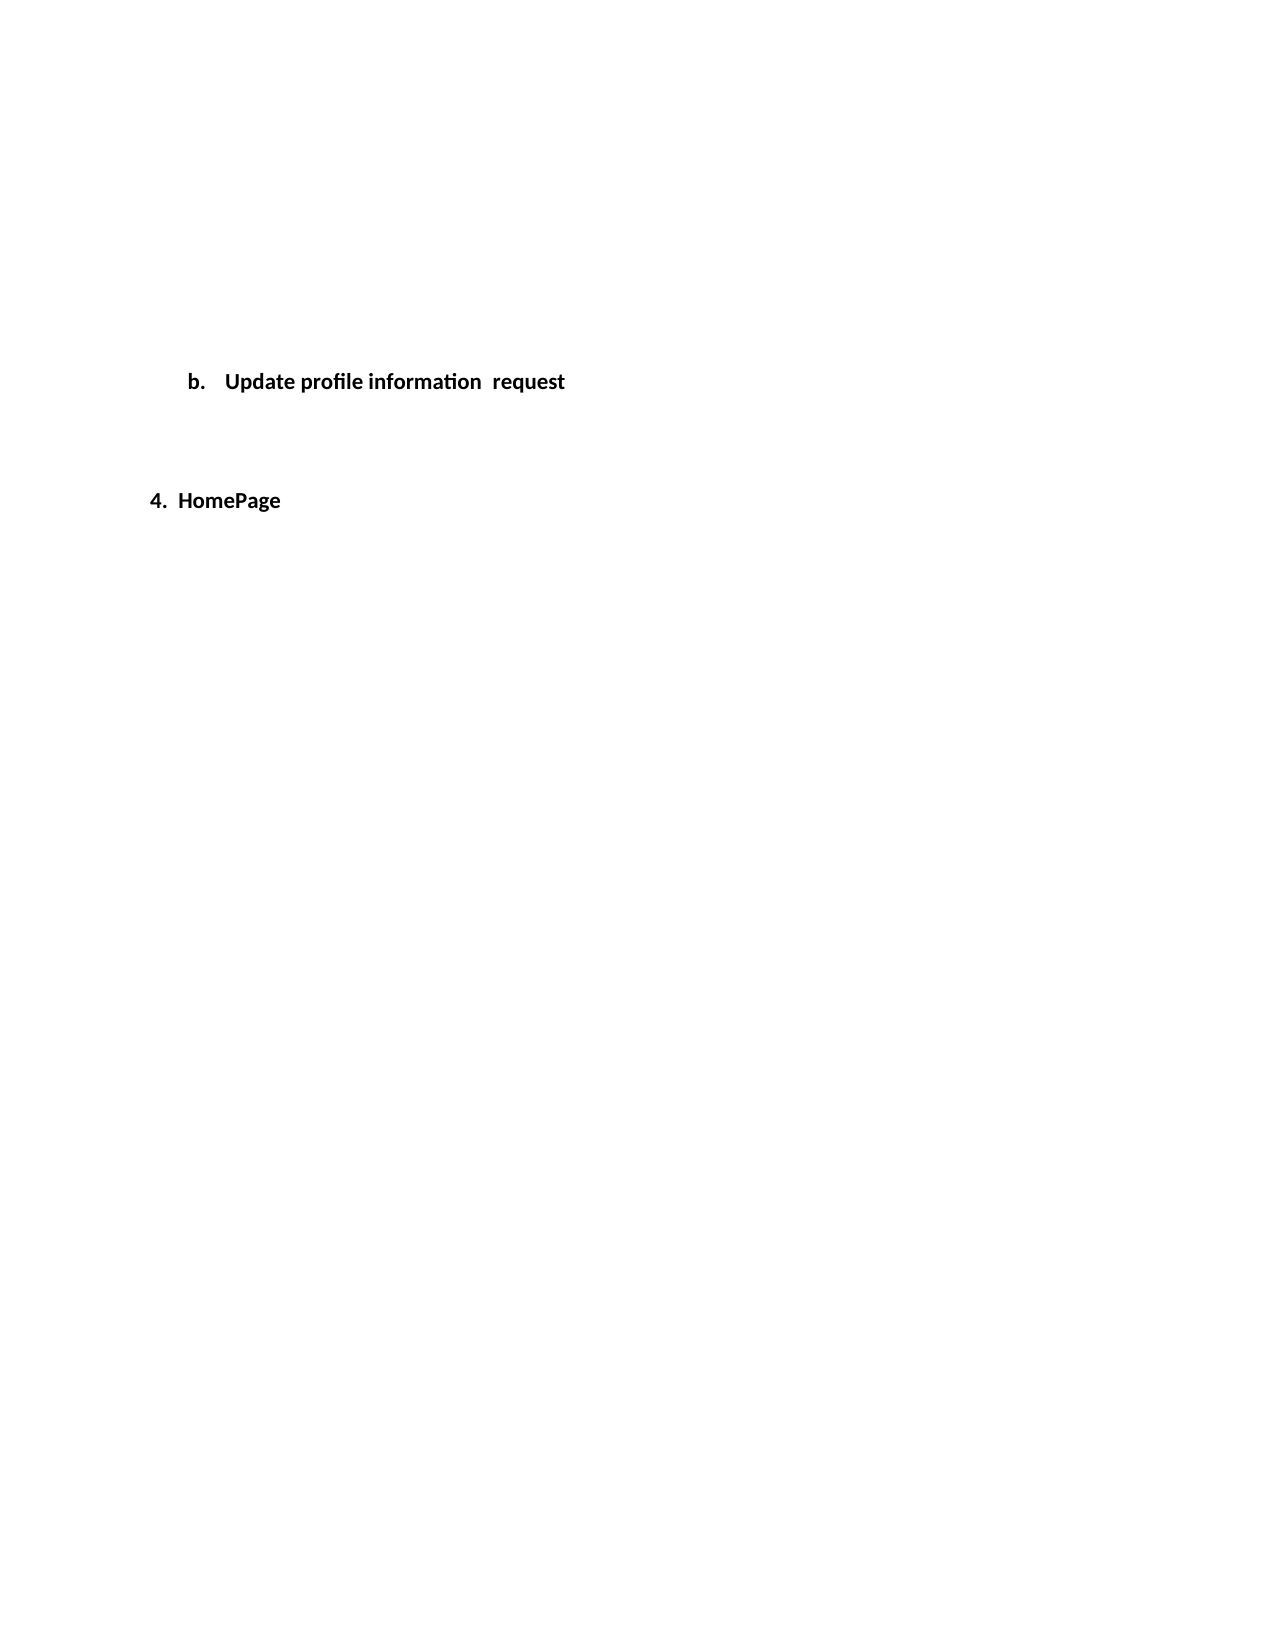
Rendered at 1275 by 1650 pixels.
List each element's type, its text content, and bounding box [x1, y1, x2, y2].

text 4. HomePage [150, 486, 1125, 514]
list Update profile information request [187, 367, 1125, 395]
